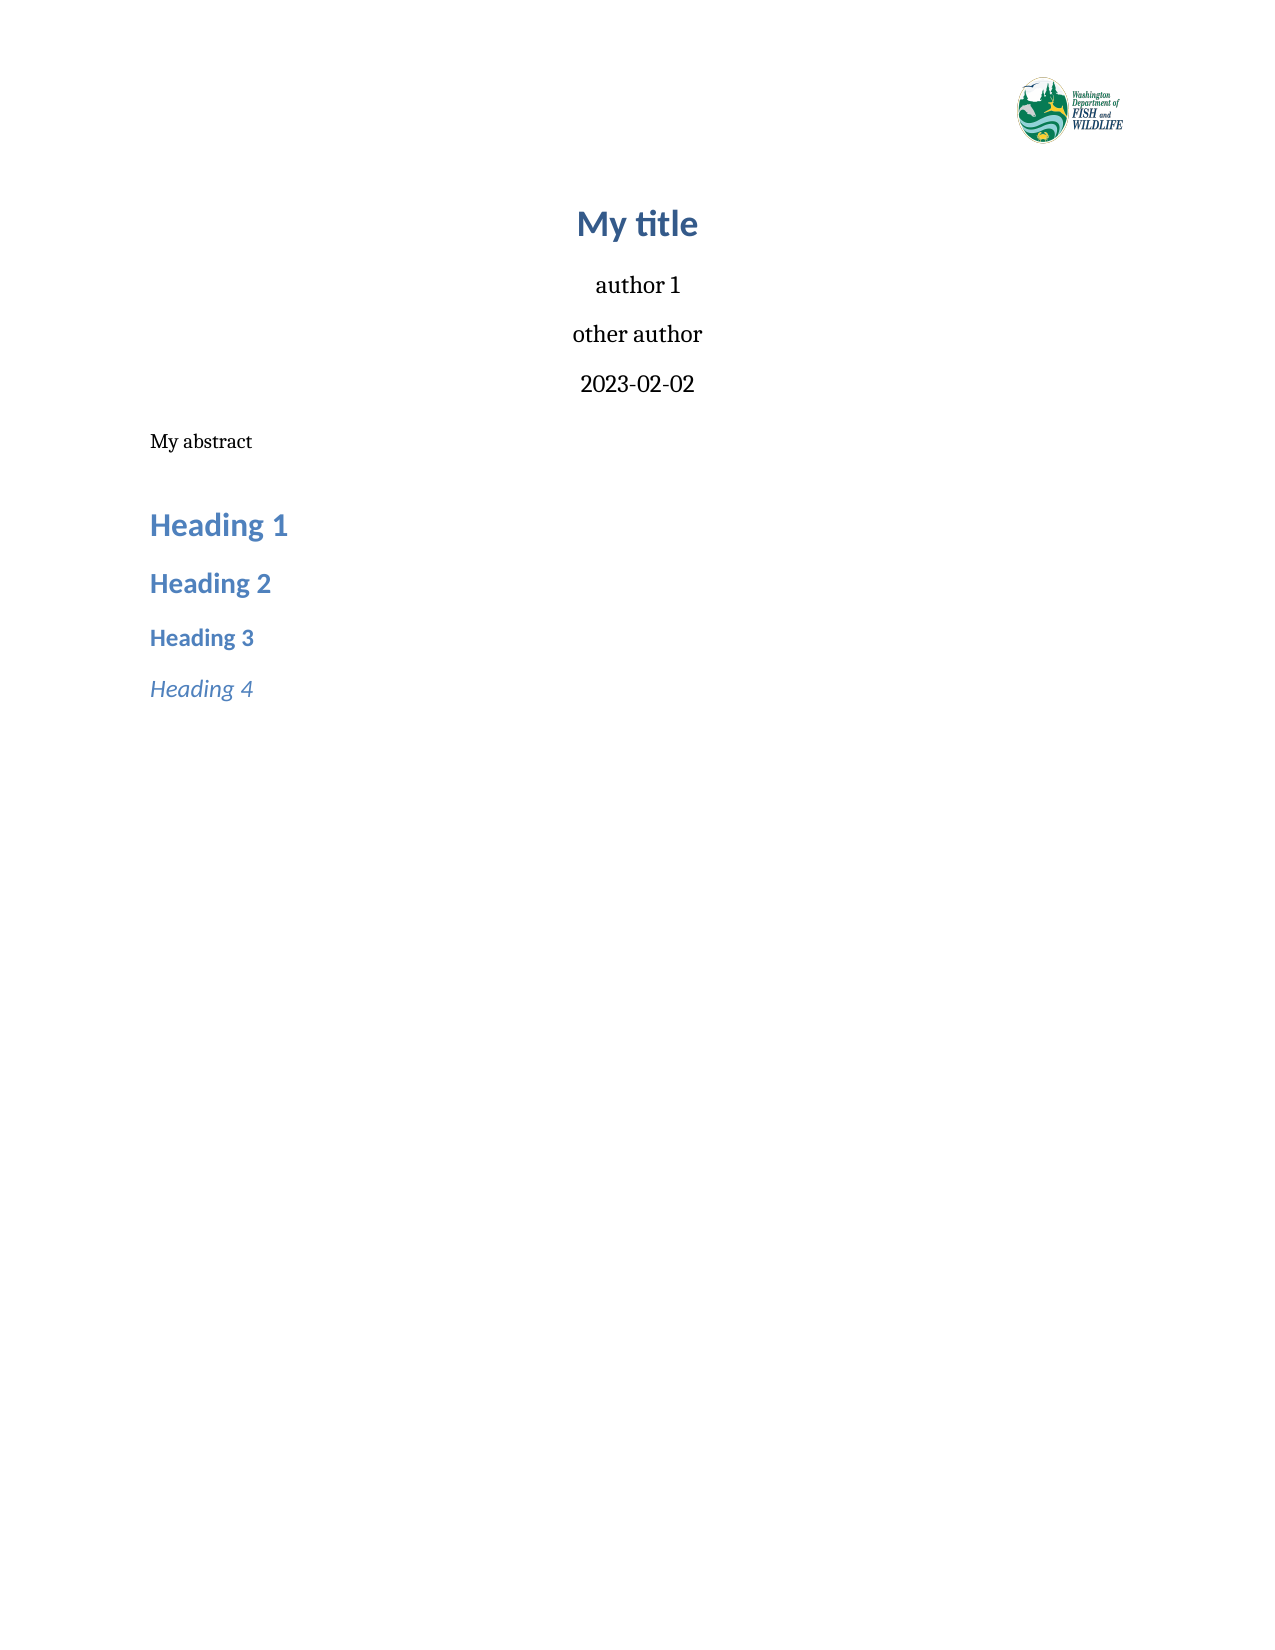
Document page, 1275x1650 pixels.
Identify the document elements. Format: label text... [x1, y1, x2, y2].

text other author [150, 320, 1125, 349]
title My title [150, 200, 1125, 246]
text My abstract [150, 430, 1125, 454]
subtitle Heading 3 [150, 622, 1125, 652]
subtitle Heading 4 [150, 673, 1125, 704]
subtitle Heading 1 [150, 504, 1125, 545]
subtitle Heading 2 [150, 566, 1125, 601]
text 2023-02-02 [150, 370, 1125, 399]
picture [1014, 75, 1125, 146]
text author 1 [150, 271, 1125, 299]
